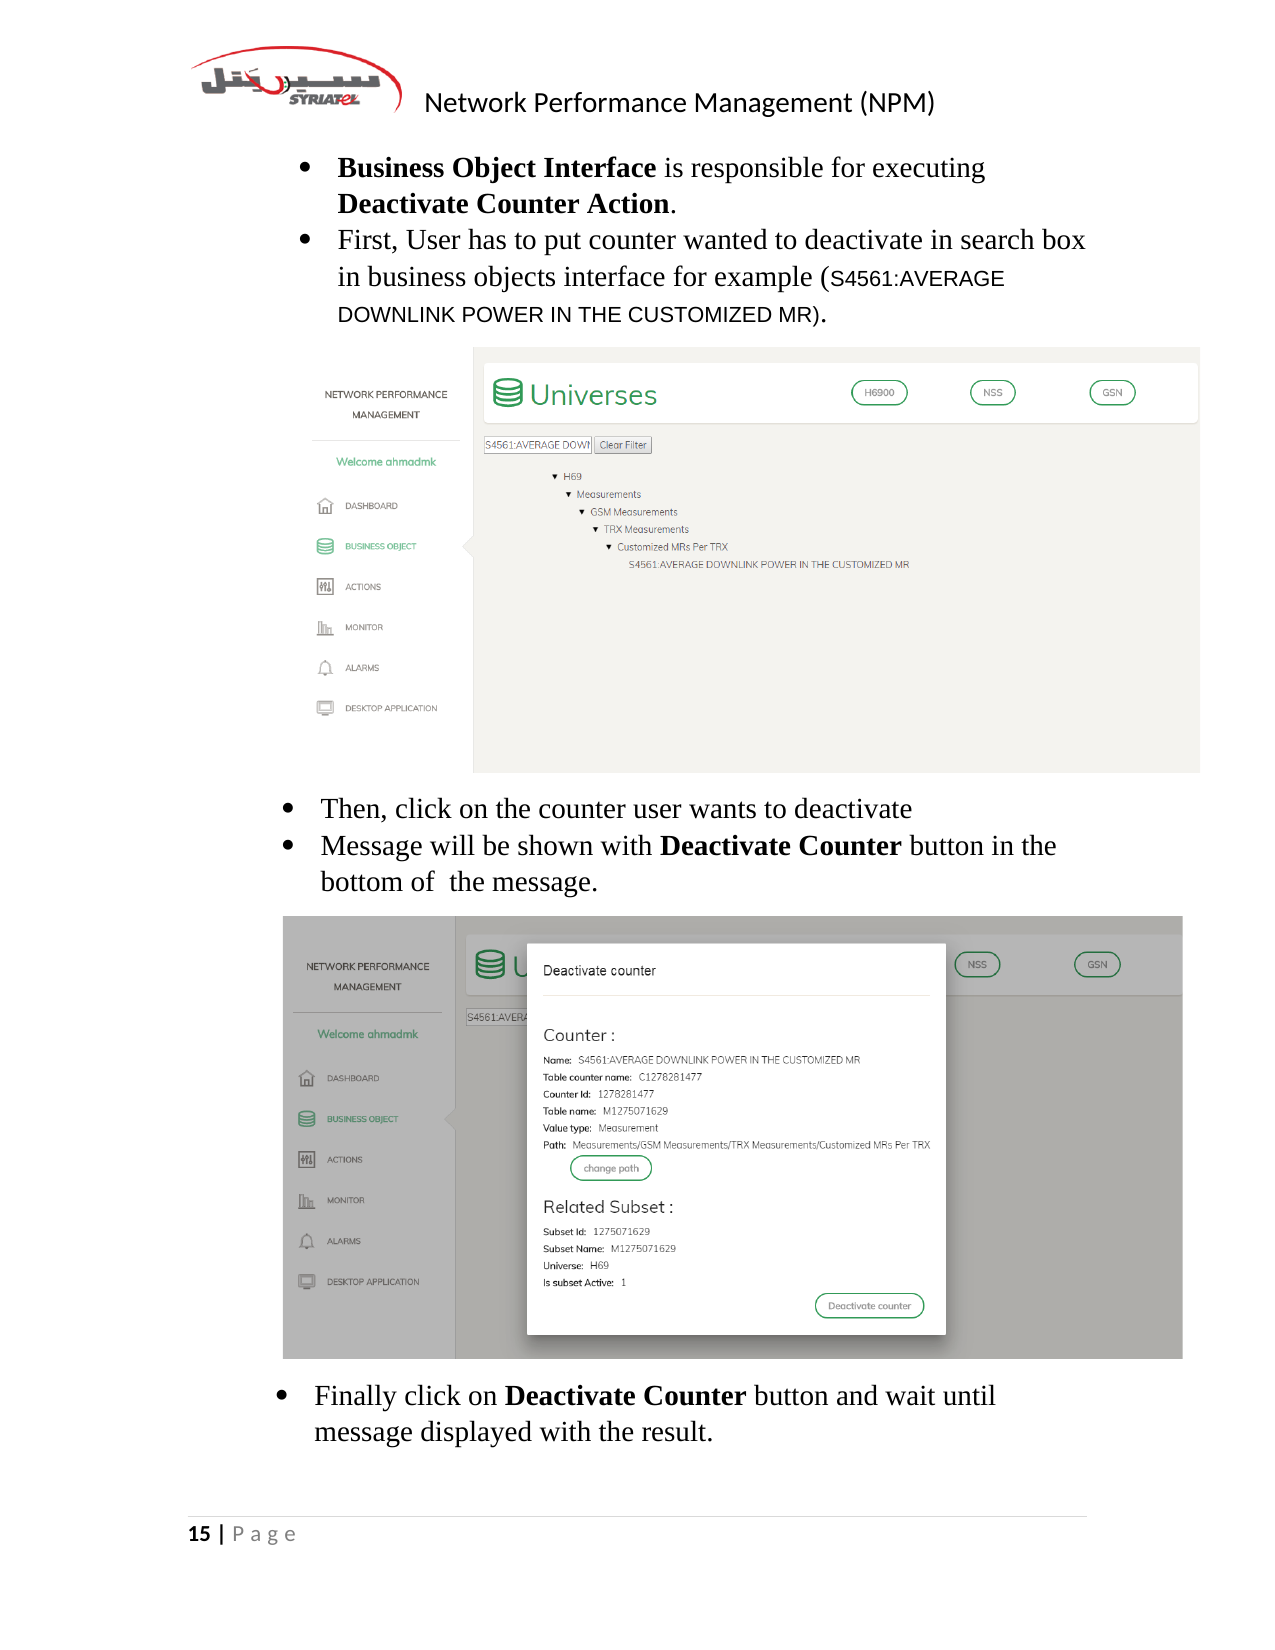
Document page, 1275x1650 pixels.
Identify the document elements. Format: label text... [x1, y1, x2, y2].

list First, User has to put counter wanted to deactivate in search box in business objects interface for example (S4561:AVERAGE DOWNLINK POWER IN THE CUSTOMIZED MR). [300, 222, 1087, 328]
list Message will be shown with Deactivate Counter button in the bottom of the message. [283, 828, 1087, 898]
picture [300, 347, 1200, 773]
list Then, click on the counter user wants to deactivate [283, 792, 1087, 825]
list Business Object Interface is responsible for executing Deactivate Counter Action. [300, 150, 1087, 220]
list Finally click on Deactivate Counter button and wait until message displayed with the result. [277, 1378, 1087, 1447]
picture [282, 916, 1183, 1359]
picture [187, 45, 405, 113]
